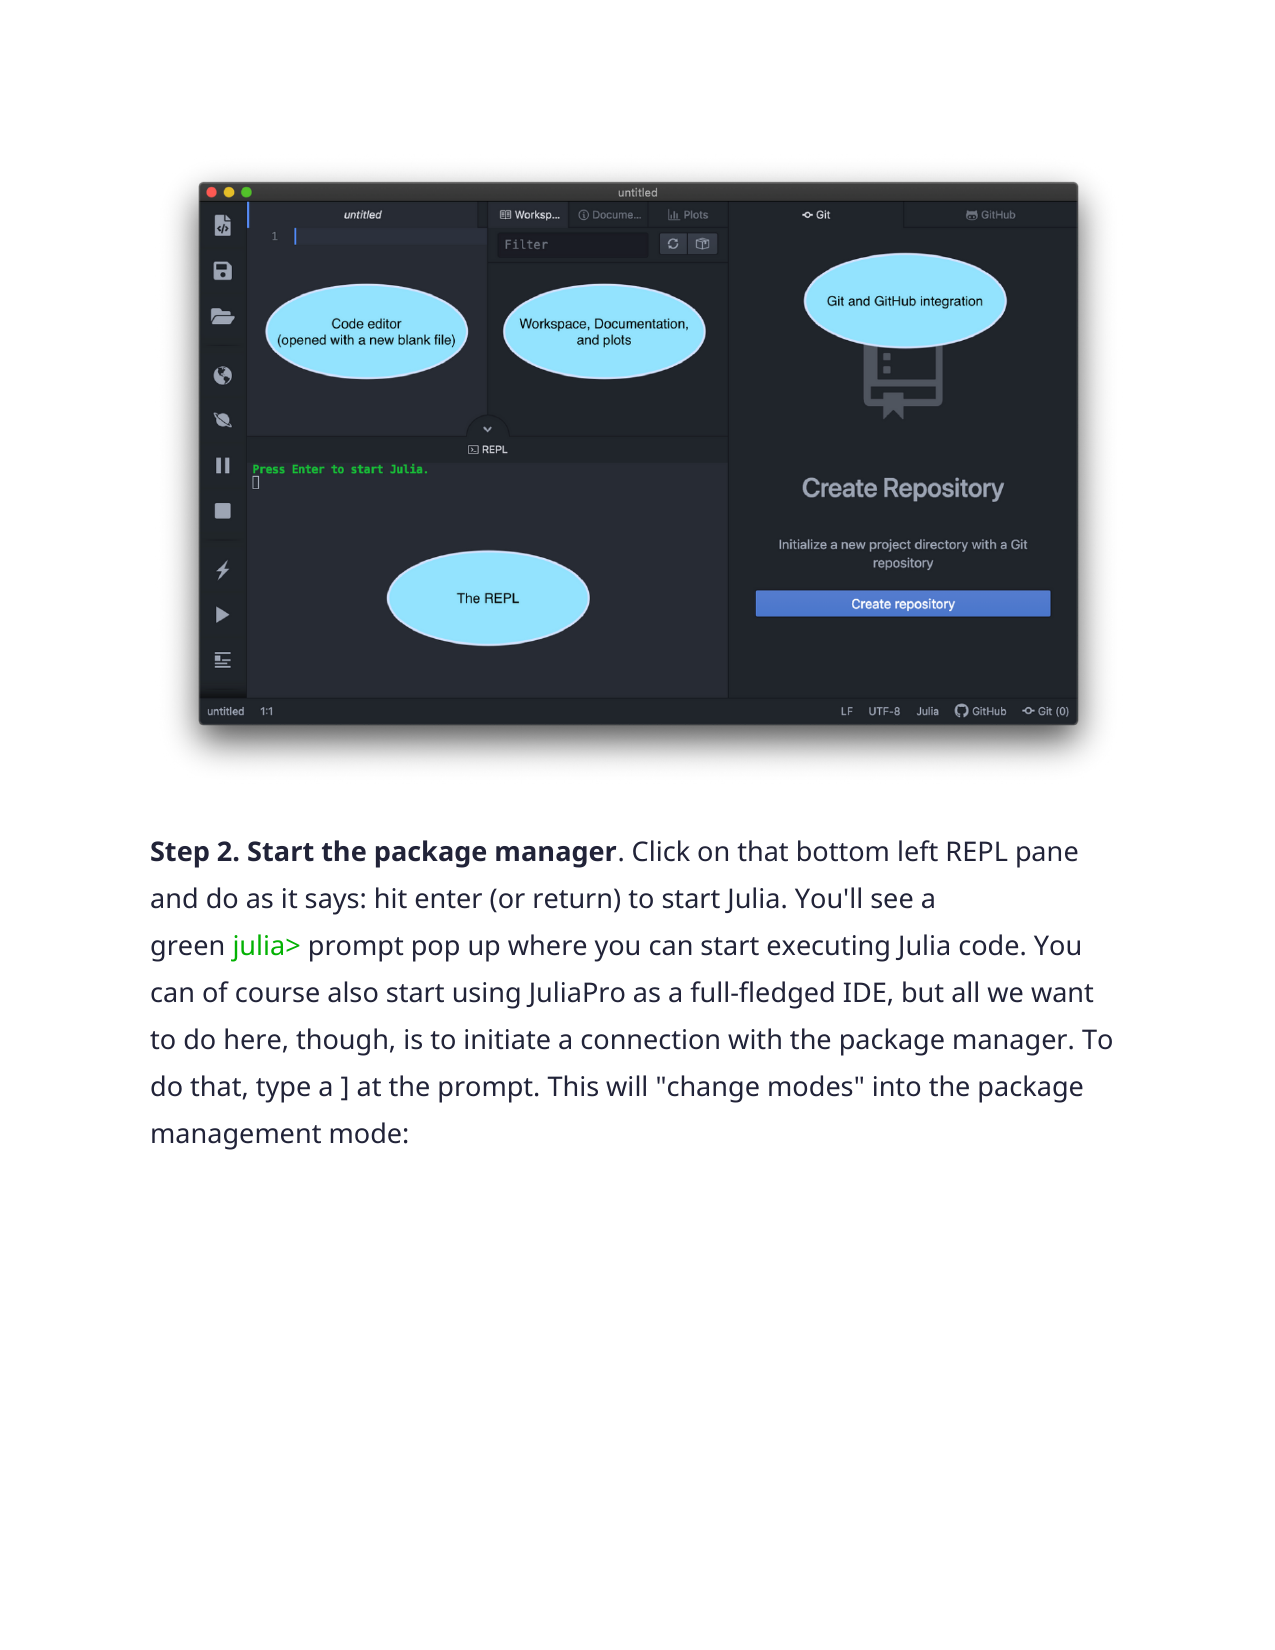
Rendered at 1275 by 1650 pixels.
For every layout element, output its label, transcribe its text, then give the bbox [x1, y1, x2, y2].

picture [150, 150, 1125, 789]
text Step 2. Start the package manager. Click on that bottom left REPL pane and do as it says: hit enter (or return) to start Julia. You'll see a green julia> prompt pop up where you can start executing Julia code. You can of course also start using JuliaPro as a full-fledged IDE, but all we want to do here, though, is to initiate a connection with the package manager. To do that, type a ] at the prompt. This will "change modes" into the package management mode: [150, 823, 1125, 1151]
